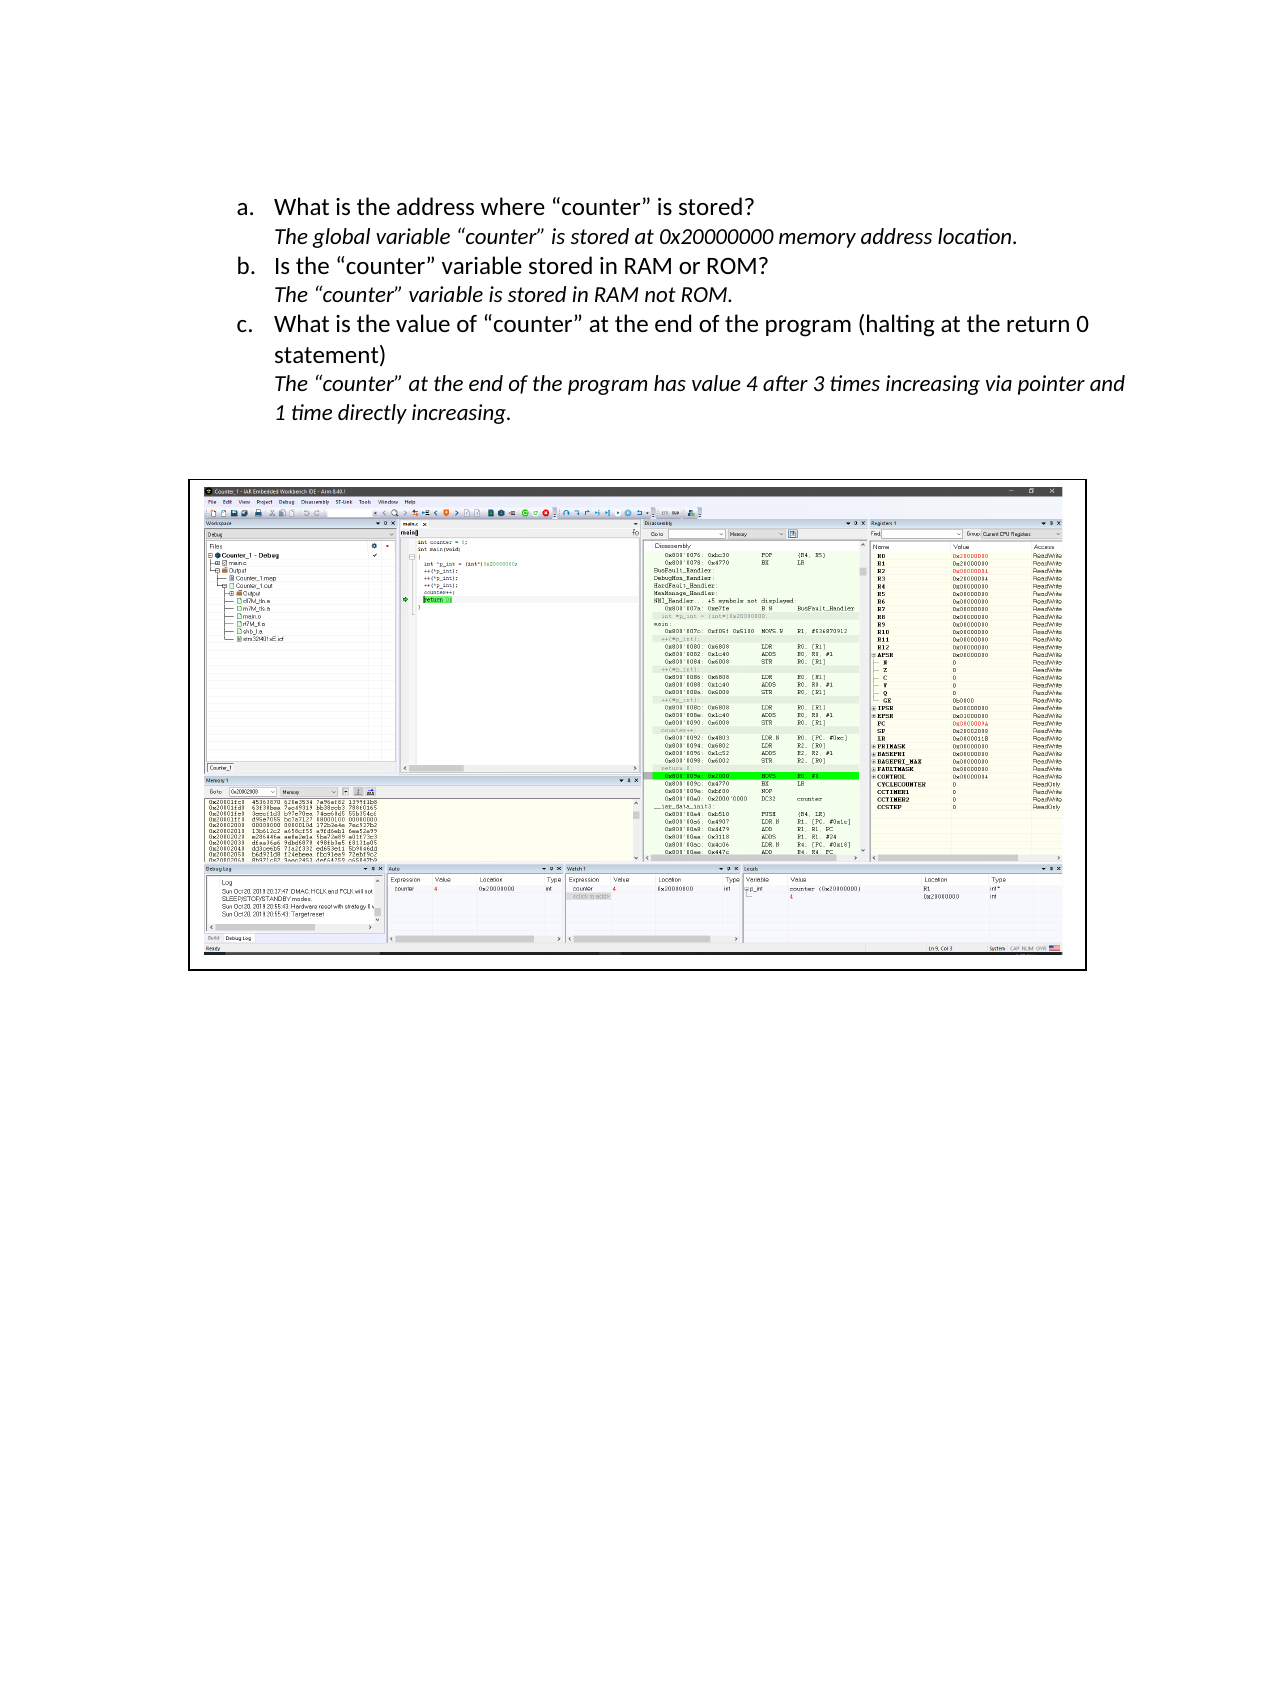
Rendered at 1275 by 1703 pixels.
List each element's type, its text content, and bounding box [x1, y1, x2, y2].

list Is the “counter” variable stored in RAM or ROM? The “counter” variable is stored in RAM not ROM. [236, 250, 1139, 308]
list What is the address where “counter” is stored? The global variable “counter” is stored at 0x20000000 memory address location. [236, 191, 1139, 250]
picture [204, 487, 1063, 955]
